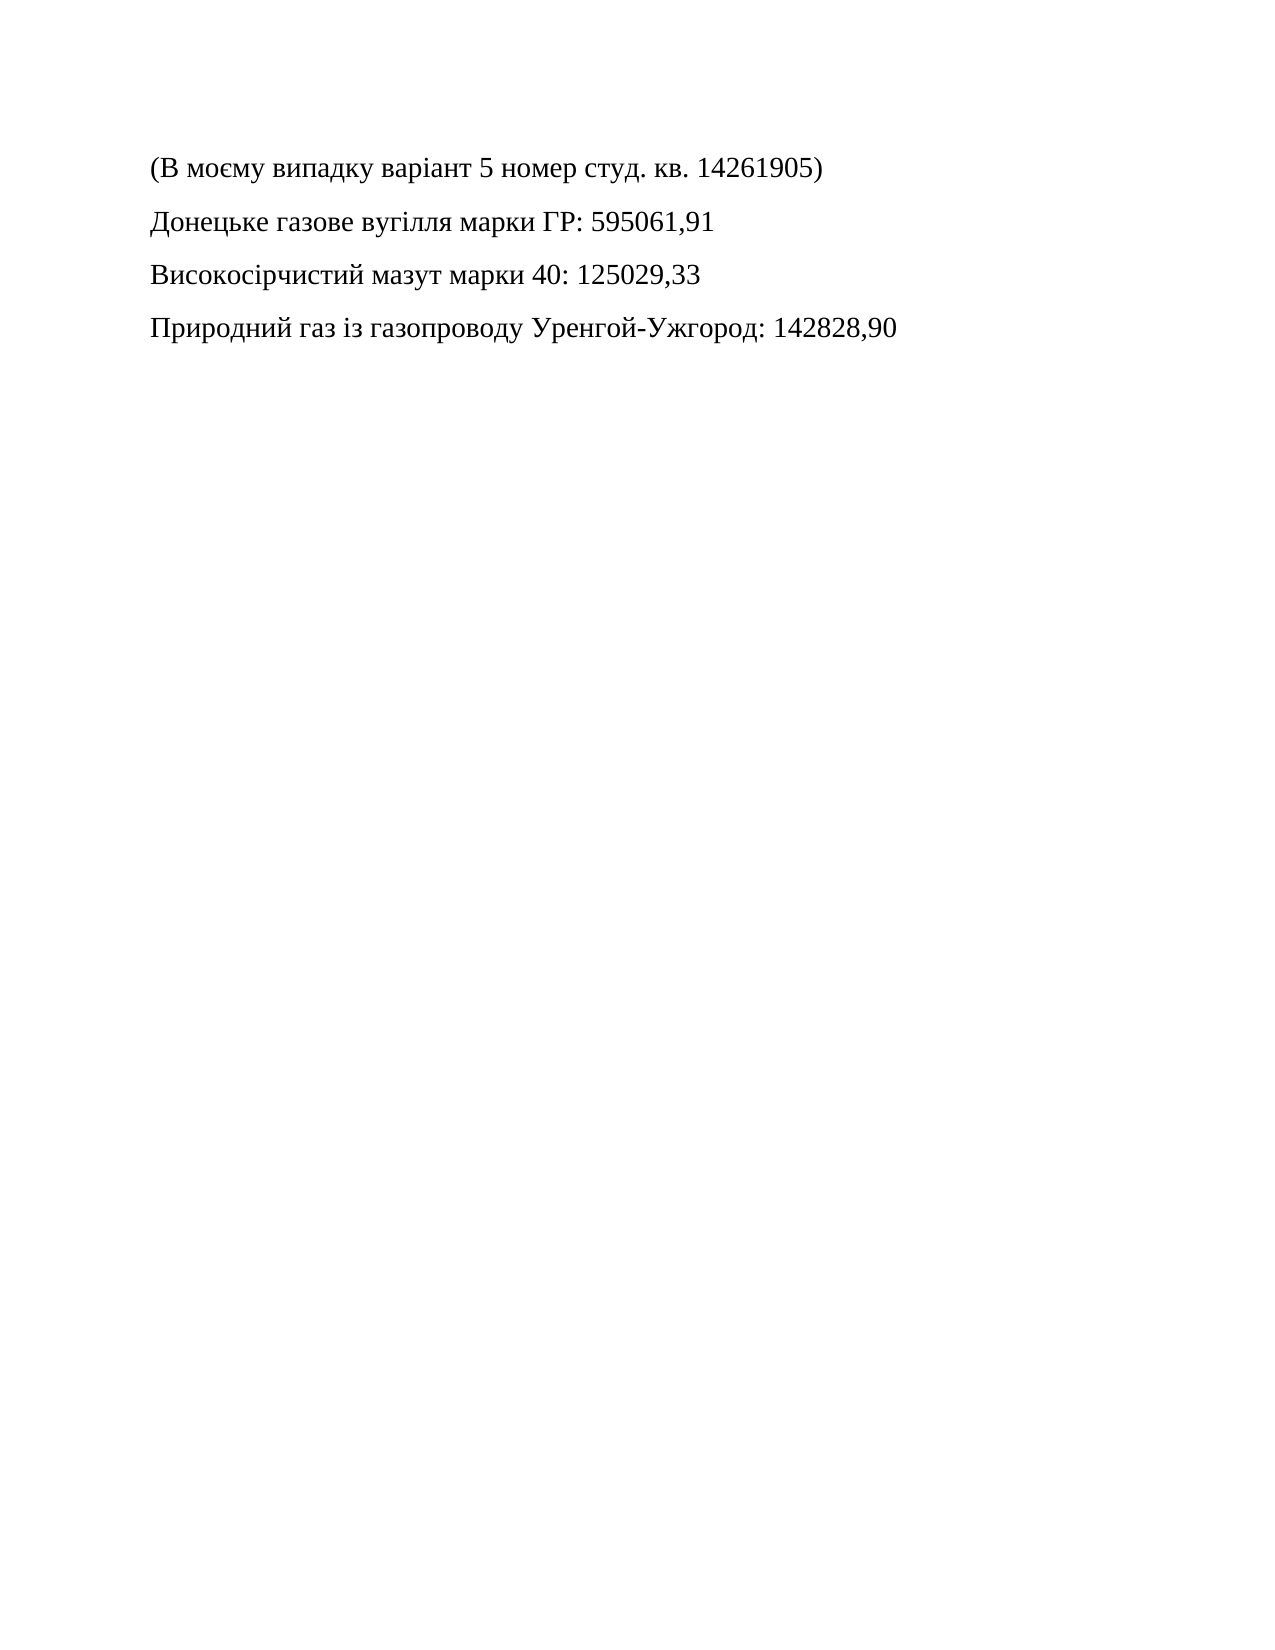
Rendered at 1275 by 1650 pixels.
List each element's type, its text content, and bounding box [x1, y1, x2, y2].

text Донецьке газове вугілля марки ГР: 595061,91 [150, 204, 1125, 238]
text (В моєму випадку варіант 5 номер студ. кв. 14261905) [150, 150, 1125, 183]
text Природний газ із газопроводу Уренгой-Ужгород: 142828,90 [150, 310, 1125, 343]
text Високосірчистий мазут марки 40: 125029,33 [150, 257, 1125, 291]
